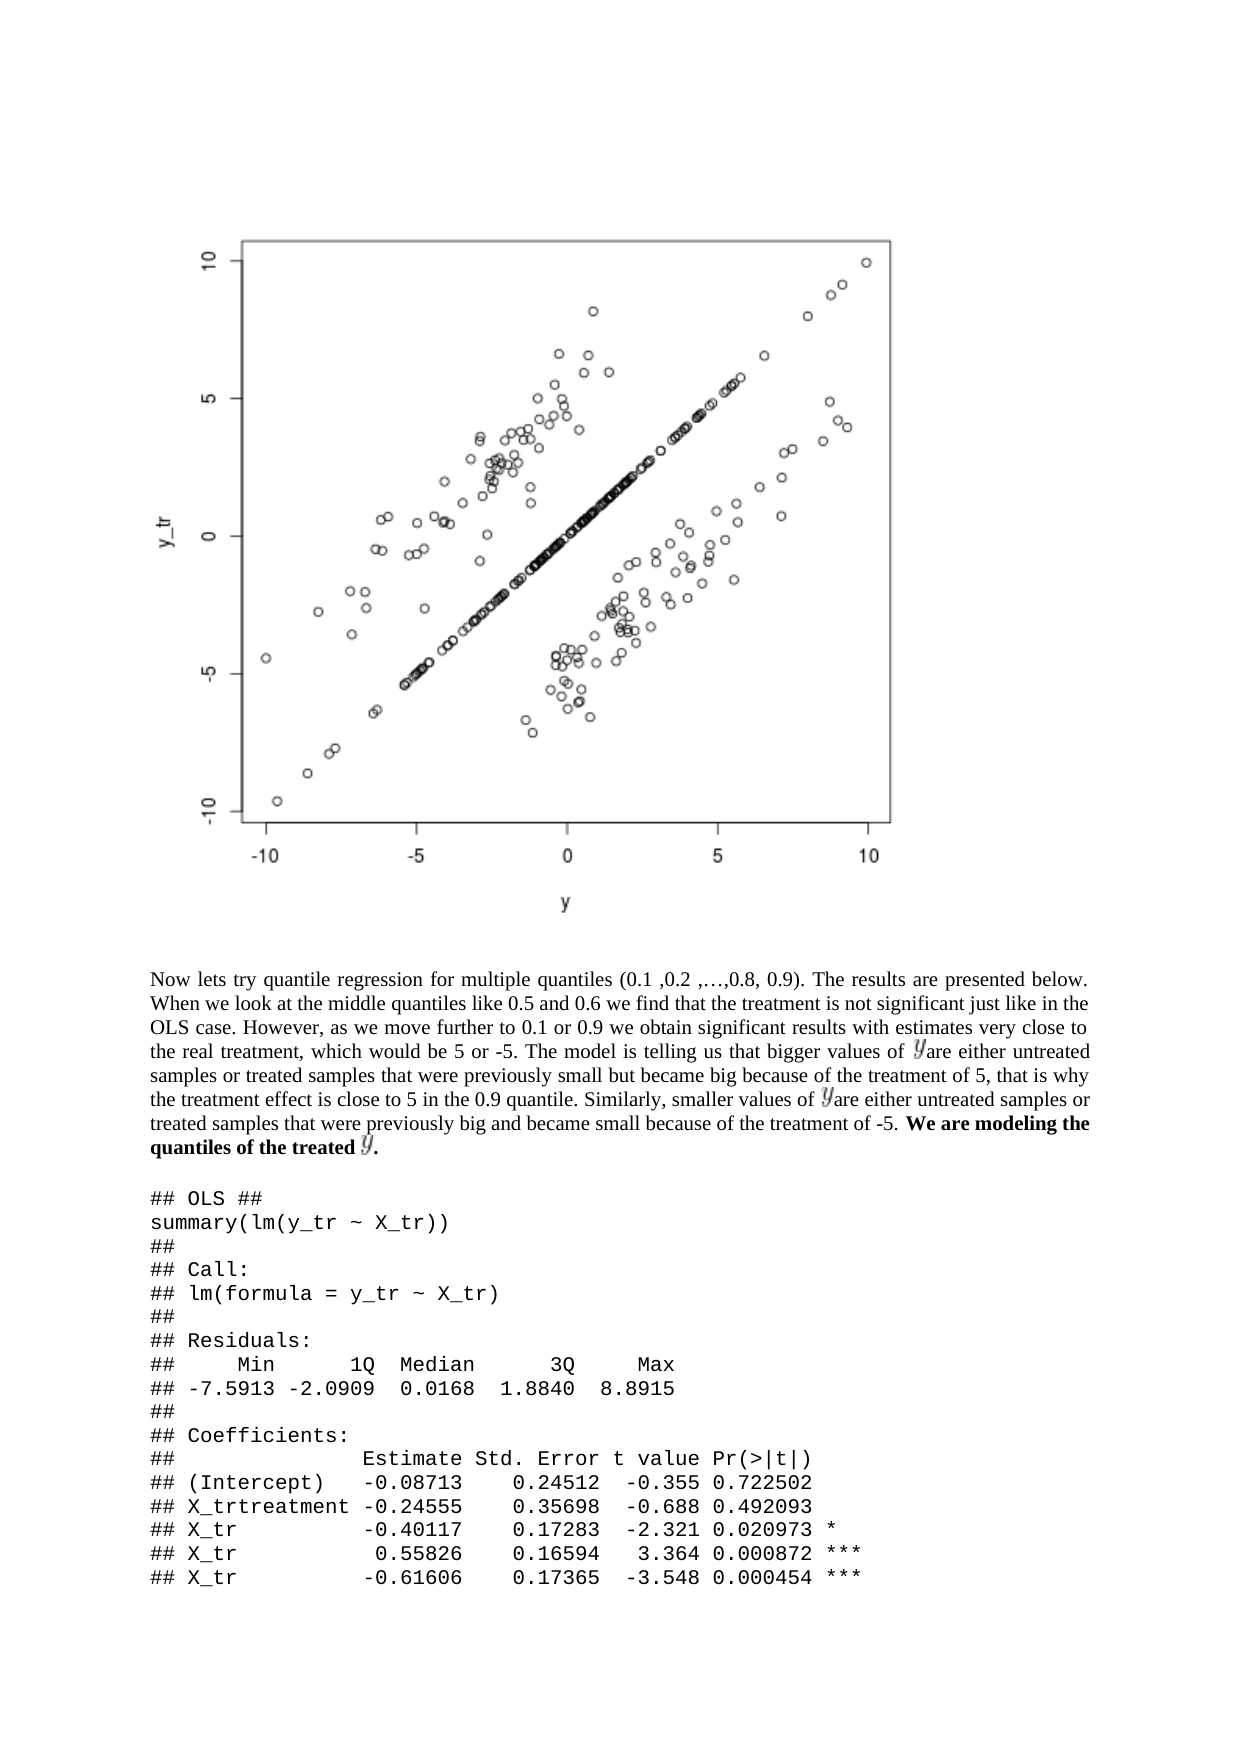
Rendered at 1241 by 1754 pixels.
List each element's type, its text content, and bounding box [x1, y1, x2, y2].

picture [360, 1135, 374, 1155]
text ## Coefficients: [150, 1425, 1090, 1448]
text Now lets try quantile regression for multiple quantiles (0.1 ,0.2 ,…,0.8, 0.9). The results are presented below. When we look at the middle quantiles like 0.5 and 0.6 we find that the treatment is not significant just like in the OLS case. However, as we move further to 0.1 or 0.9 we obtain significant results with estimates very close to the real treatment, which would be 5 or -5. The model is telling us that bigger values of are either untreated samples or treated samples that were previously small but became big because of the treatment of 5, that is why the treatment effect is close to 5 in the 0.9 quantile. Similarly, smaller values of are either untreated samples or treated samples that were previously big and became small because of the treatment of -5. We are modeling the quantiles of the treated . [150, 967, 1090, 1159]
text ## lm(formula = y_tr ~ X_tr) [150, 1283, 1090, 1307]
picture [821, 1087, 834, 1107]
text ## OLS ## [150, 1188, 1090, 1212]
text ## Estimate Std. Error t value Pr(>|t|) [150, 1448, 1090, 1472]
text ## Residuals: [150, 1330, 1090, 1354]
text ## X_trtreatment -0.24555 0.35698 -0.688 0.492093 [150, 1496, 1090, 1519]
text ## [150, 1236, 1090, 1259]
text ## [150, 1307, 1090, 1330]
text ## X_tr -0.61606 0.17365 -3.548 0.000454 *** [150, 1567, 1090, 1590]
text ## [150, 1401, 1090, 1425]
text ## -7.5913 -2.0909 0.0168 1.8840 8.8915 [150, 1377, 1090, 1401]
picture [913, 1039, 926, 1059]
text ## X_tr -0.40117 0.17283 -2.321 0.020973 * [150, 1519, 1090, 1543]
text ## X_tr 0.55826 0.16594 3.364 0.000872 *** [150, 1543, 1090, 1567]
text ## Min 1Q Median 3Q Max [150, 1354, 1090, 1377]
text ## Call: [150, 1259, 1090, 1283]
text summary(lm(y_tr ~ X_tr)) [150, 1212, 1090, 1236]
text ## (Intercept) -0.08713 0.24512 -0.355 0.722502 [150, 1472, 1090, 1496]
picture [150, 150, 938, 938]
